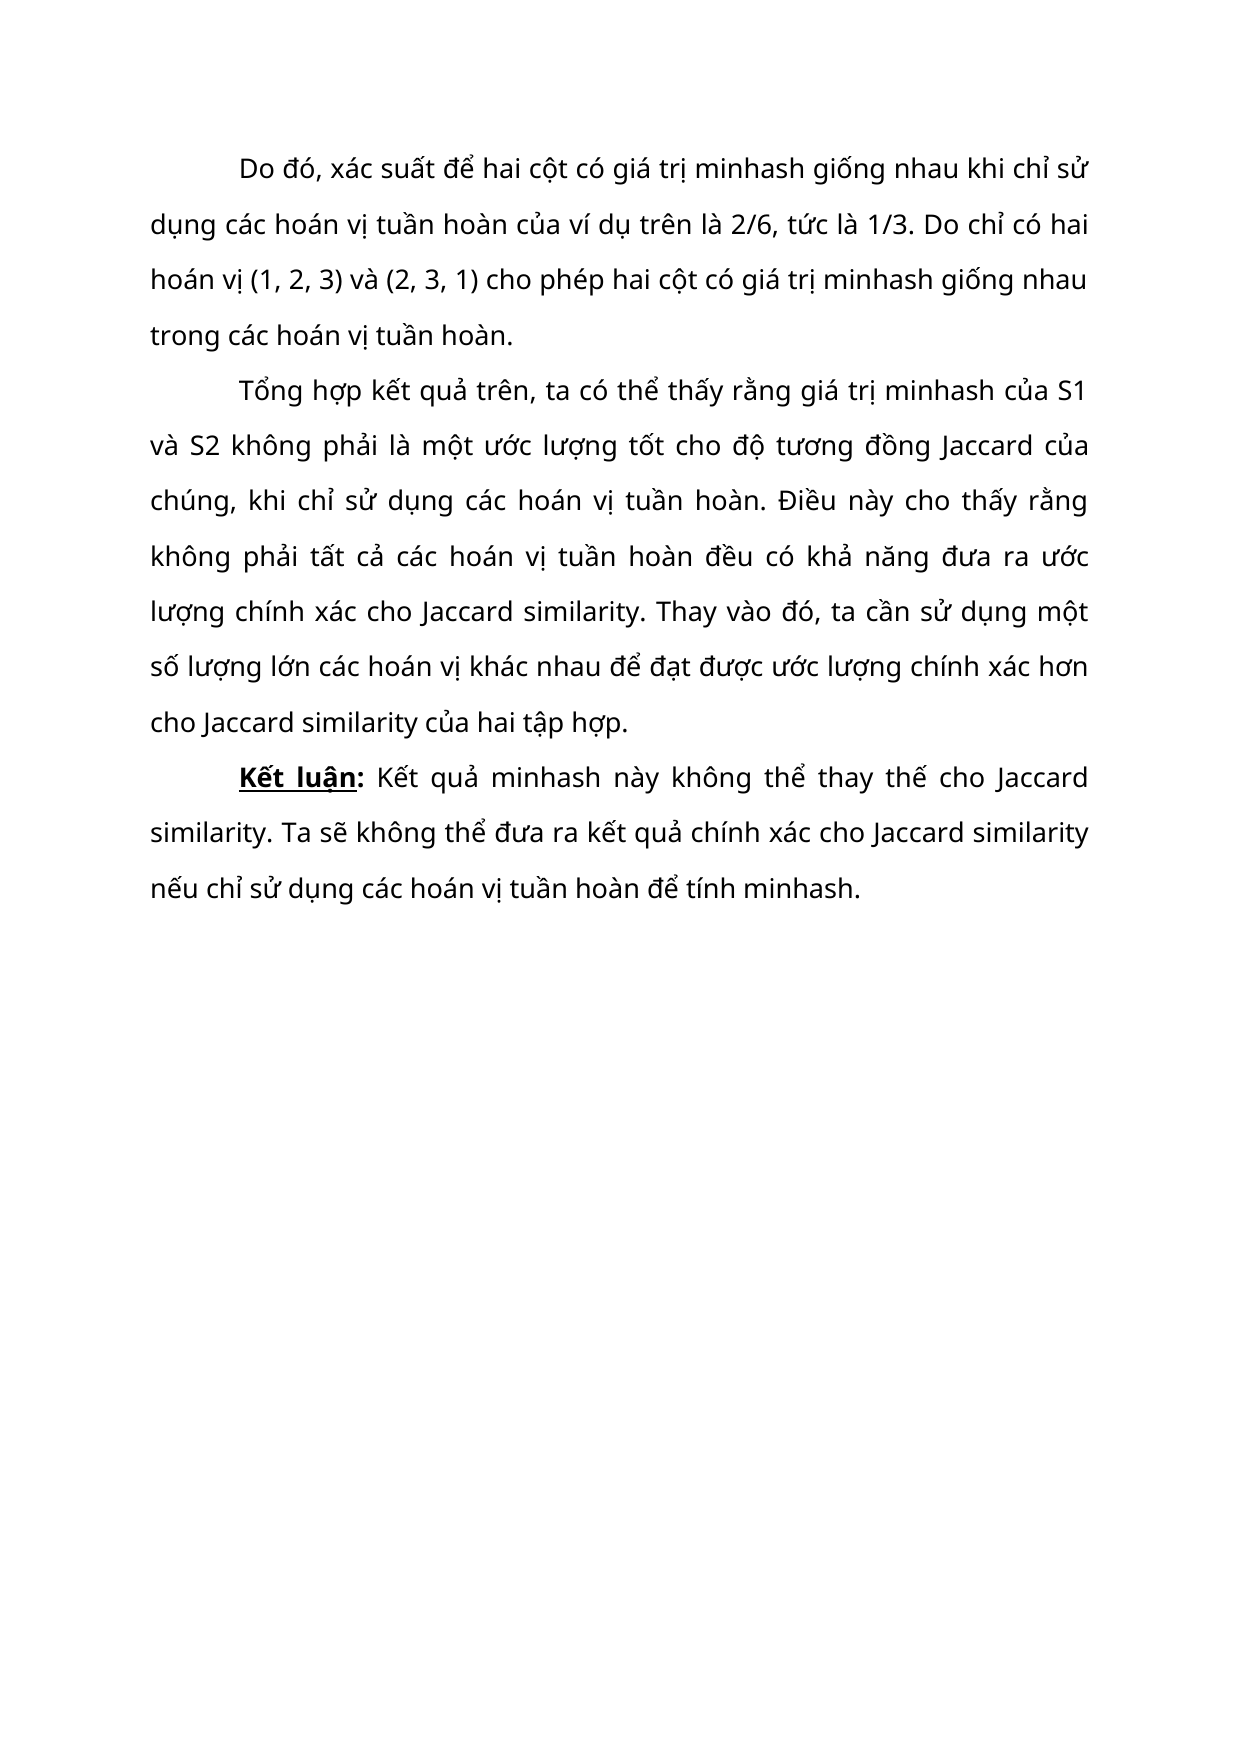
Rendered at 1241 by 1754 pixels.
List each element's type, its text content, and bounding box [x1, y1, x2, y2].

text Kết luận: Kết quả minhash này không thể thay thế cho Jaccard similarity. Ta sẽ không thể đưa ra kết quả chính xác cho Jaccard similarity nếu chỉ sử dụng các hoán vị tuần hoàn để tính minhash. [150, 758, 1090, 906]
text Do đó, xác suất để hai cột có giá trị minhash giống nhau khi chỉ sử dụng các hoán vị tuần hoàn của ví dụ trên là 2/6, tức là 1/3. Do chỉ có hai hoán vị (1, 2, 3) và (2, 3, 1) cho phép hai cột có giá trị minhash giống nhau trong các hoán vị tuần hoàn. [150, 150, 1090, 353]
text Tổng hợp kết quả trên, ta có thể thấy rằng giá trị minhash của S1 và S2 không phải là một ước lượng tốt cho độ tương đồng Jaccard của chúng, khi chỉ sử dụng các hoán vị tuần hoàn. Điều này cho thấy rằng không phải tất cả các hoán vị tuần hoàn đều có khả năng đưa ra ước lượng chính xác cho Jaccard similarity. Thay vào đó, ta cần sử dụng một số lượng lớn các hoán vị khác nhau để đạt được ước lượng chính xác hơn cho Jaccard similarity của hai tập hợp. [150, 371, 1090, 740]
